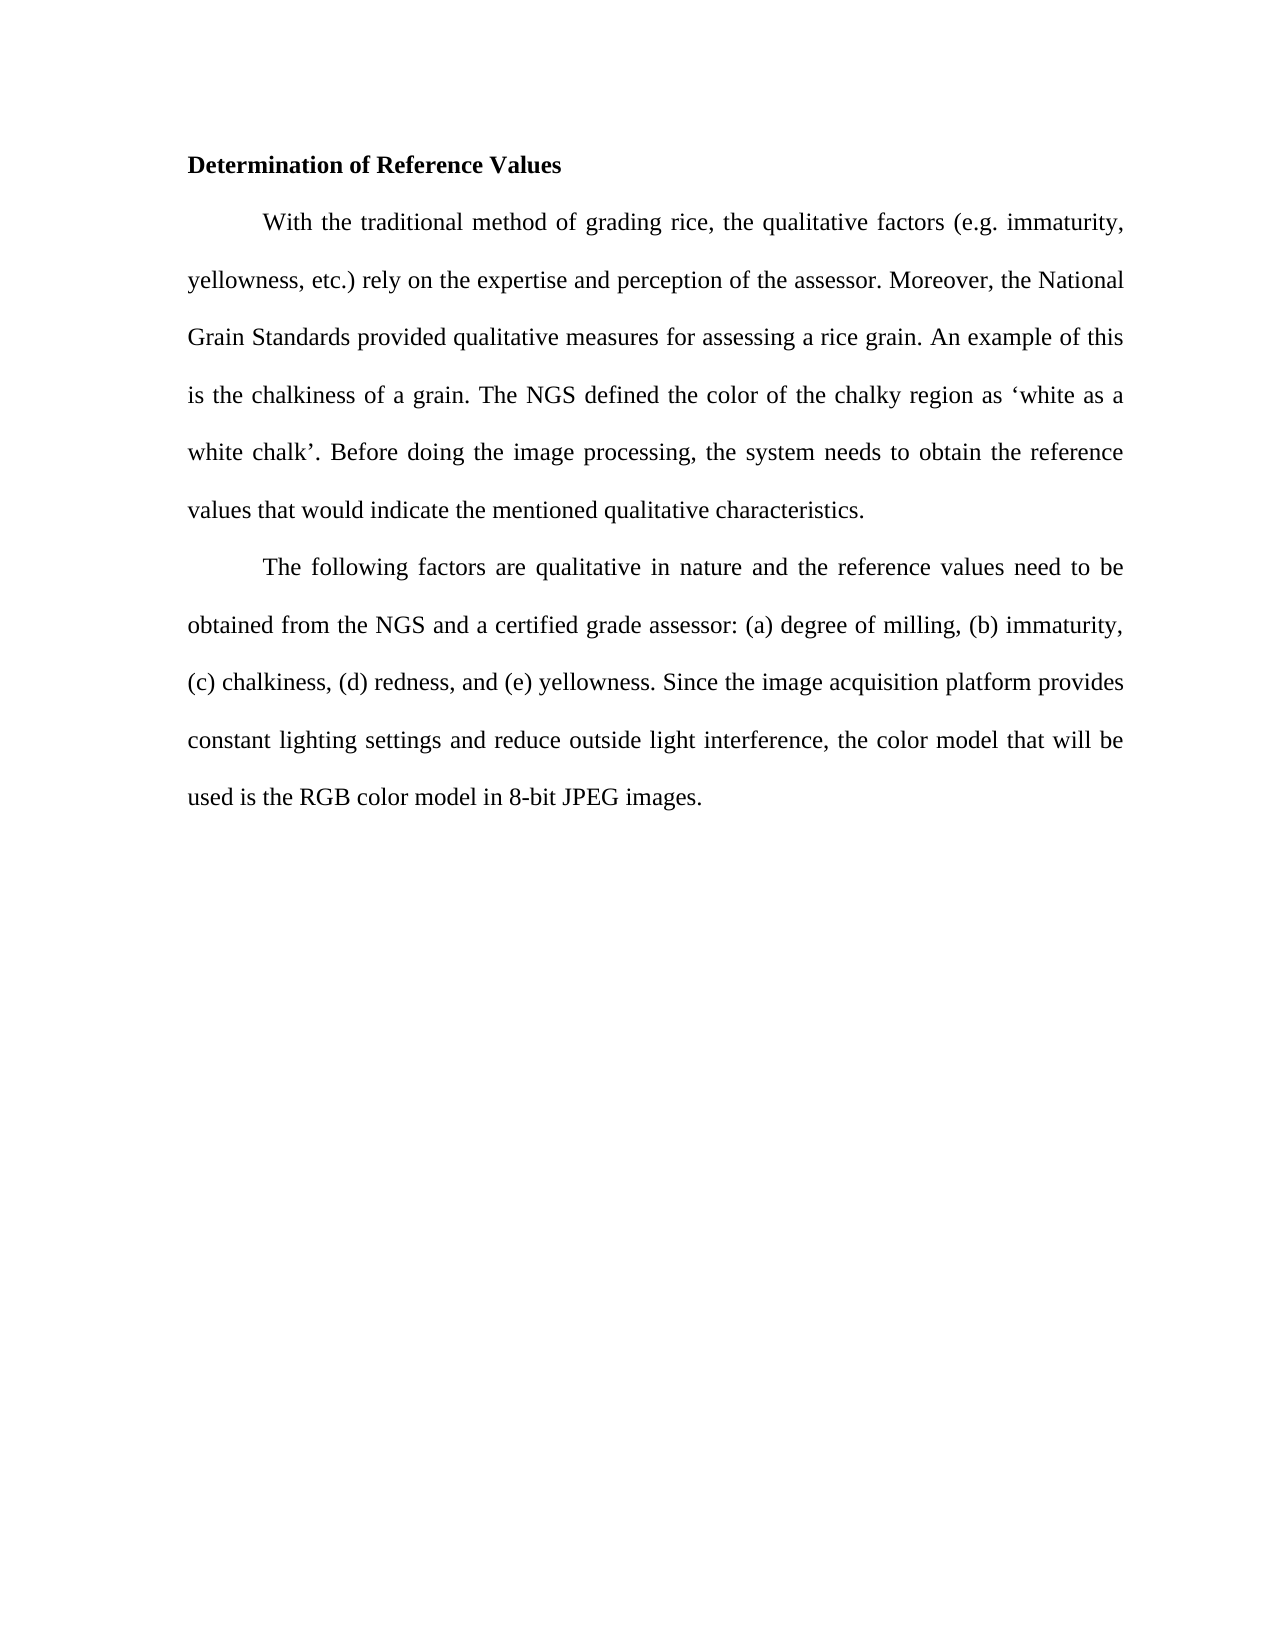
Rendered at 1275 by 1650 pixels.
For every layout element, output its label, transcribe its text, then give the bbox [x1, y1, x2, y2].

text Determination of Reference Values [187, 150, 1125, 179]
text With the traditional method of grading rice, the qualitative factors (e.g. immaturity, yellowness, etc.) rely on the expertise and perception of the assessor. Moreover, the National Grain Standards provided qualitative measures for assessing a rice grain. An example of this is the chalkiness of a grain. The NGS defined the color of the chalky region as ‘white as a white chalk’. Before doing the image processing, the system needs to obtain the reference values that would indicate the mentioned qualitative characteristics. [187, 207, 1125, 524]
text The following factors are qualitative in nature and the reference values need to be obtained from the NGS and a certified grade assessor: (a) degree of milling, (b) immaturity, (c) chalkiness, (d) redness, and (e) yellowness. Since the image acquisition platform provides constant lighting settings and reduce outside light interference, the color model that will be used is the RGB color model in 8-bit JPEG images. [187, 552, 1125, 811]
